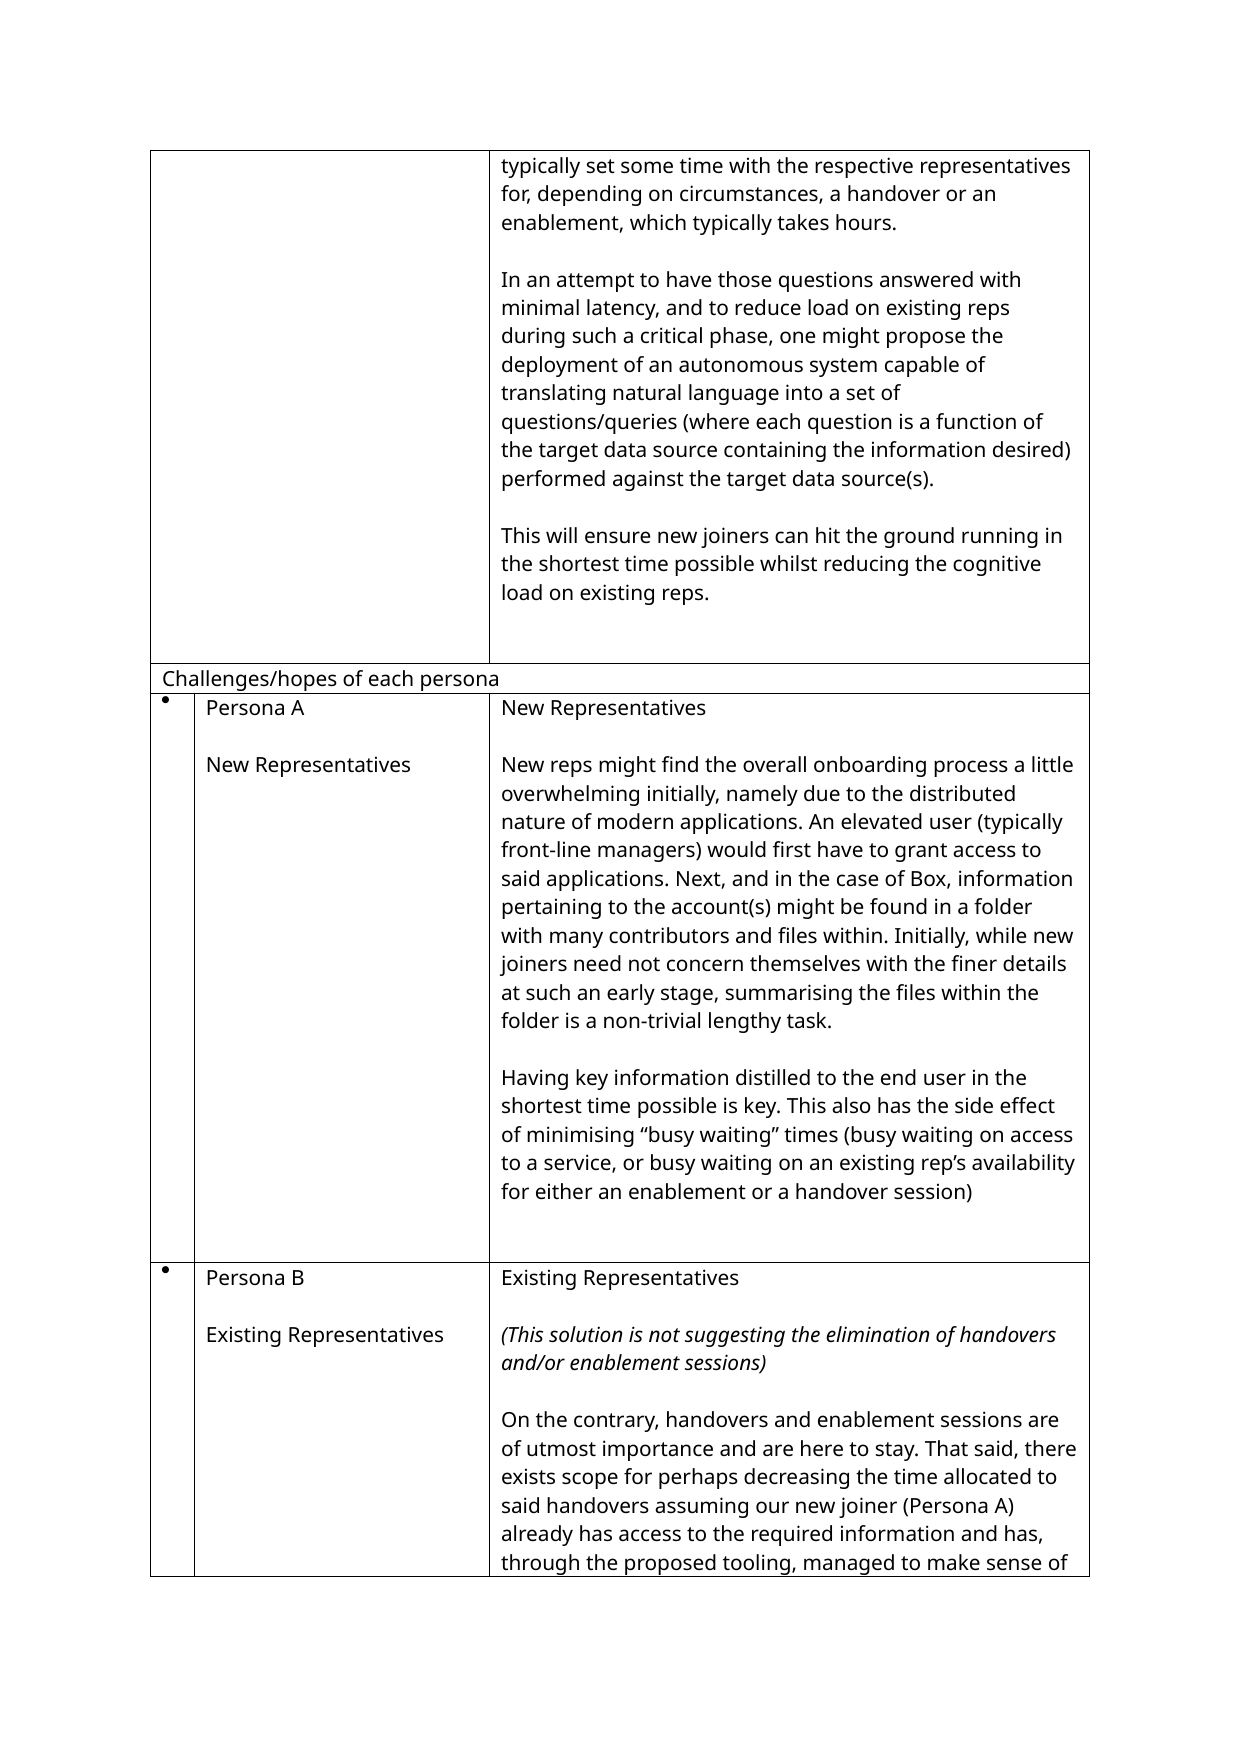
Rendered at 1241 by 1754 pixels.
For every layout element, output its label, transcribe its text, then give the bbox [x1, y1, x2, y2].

table_cell Persona A New Representatives [195, 694, 489, 1262]
table_cell [151, 694, 194, 1262]
table_cell Challenges/hopes of each persona [151, 664, 1089, 692]
table_cell New Representatives New reps might find the overall onboarding process a little overwhelming initially, namely due to the distributed nature of modern applications. An elevated user (typically front-line managers) would first have to grant access to said applications. Next, and in the case of Box, information pertaining to the account(s) might be found in a folder with many contributors and files within. Initially, while new joiners need not concern themselves with the finer details at such an early stage, summarising the files within the folder is a non-trivial lengthy task. Having key information distilled to the end user in the shortest time possible is key. This also has the side effect of minimising “busy waiting” times (busy waiting on access to a service, or busy waiting on an existing rep’s availability for either an enablement or a handover session) [490, 694, 1089, 1262]
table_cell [490, 1263, 1089, 1576]
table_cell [195, 1263, 489, 1576]
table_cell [151, 151, 489, 663]
table_cell [151, 1263, 194, 1576]
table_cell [490, 151, 1089, 663]
